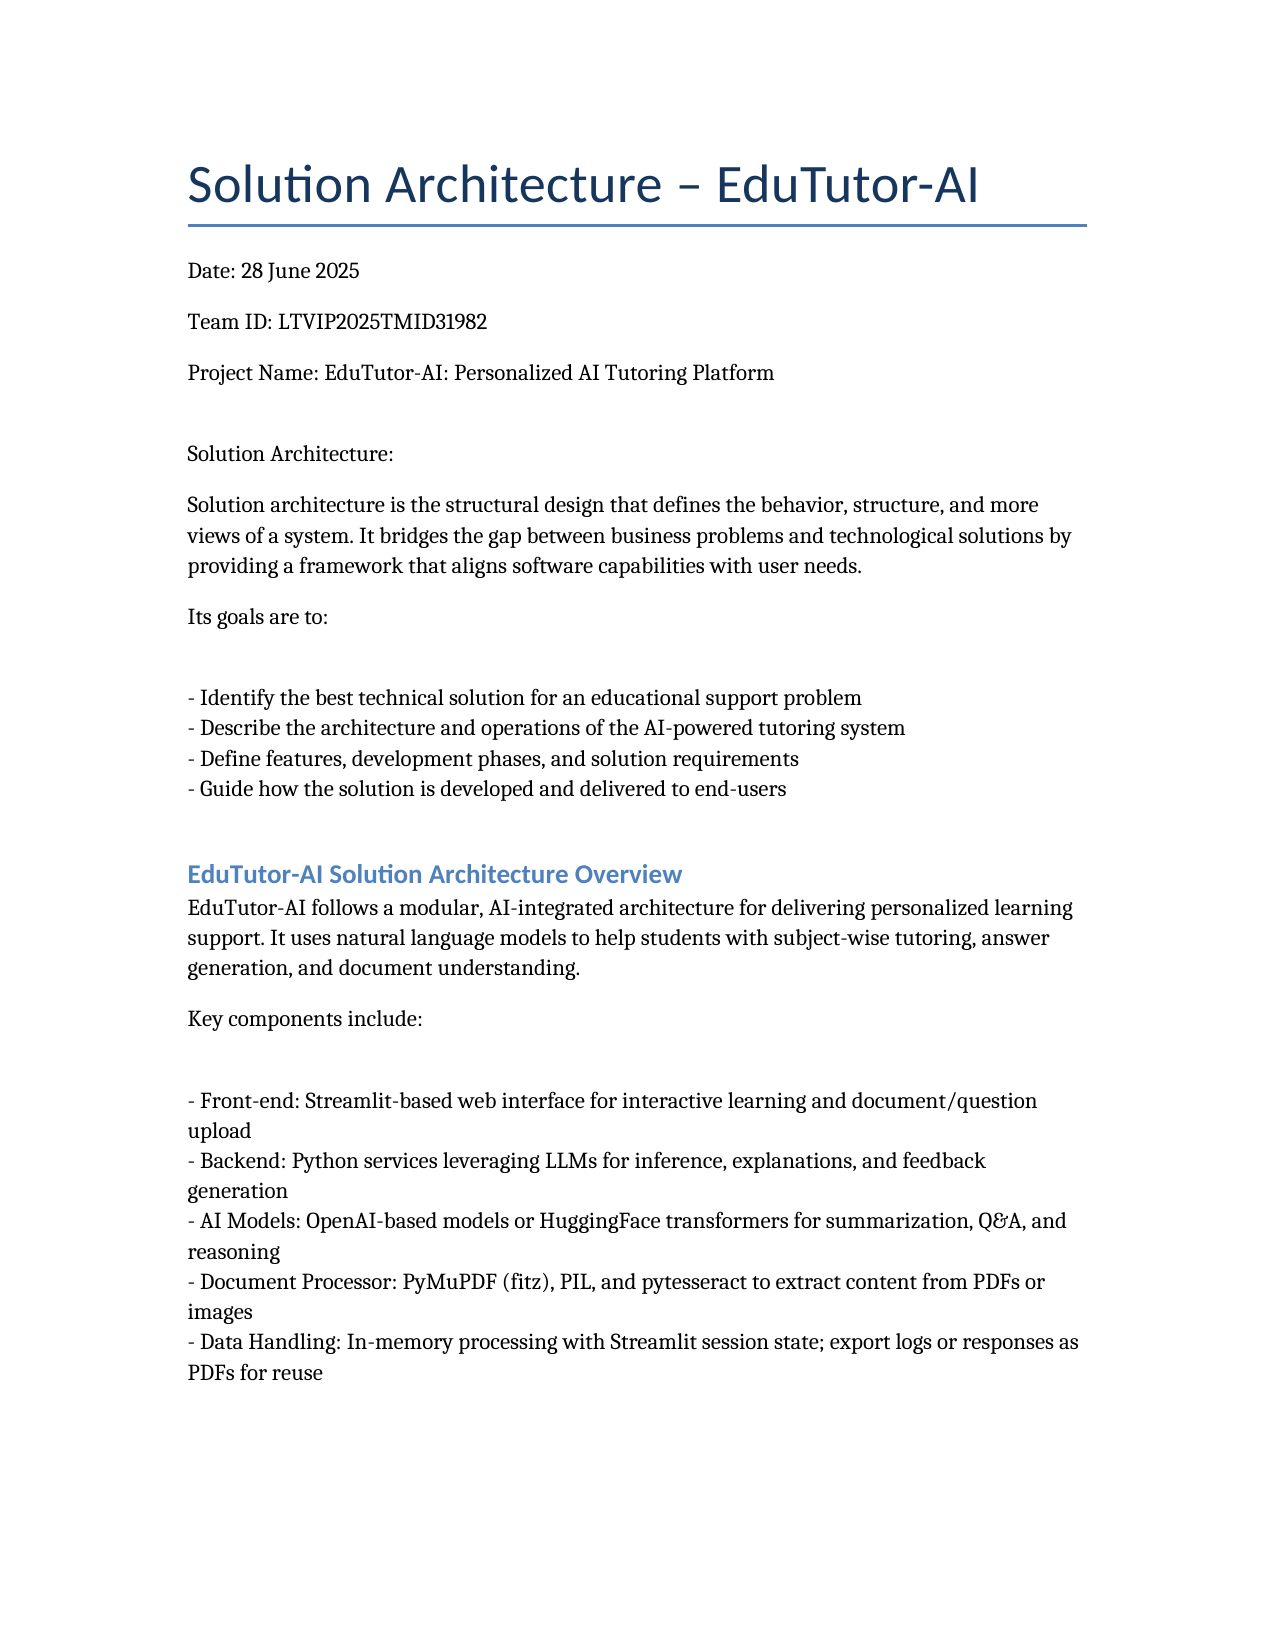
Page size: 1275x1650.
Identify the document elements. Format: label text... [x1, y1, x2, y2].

text Date: 28 June 2025 [187, 258, 1087, 284]
text EduTutor-AI follows a modular, AI-integrated architecture for delivering personalized learning support. It uses natural language models to help students with subject-wise tutoring, answer generation, and document understanding. [187, 895, 1087, 981]
text Project Name: EduTutor-AI: Personalized AI Tutoring Platform [187, 360, 1087, 386]
text - Identify the best technical solution for an educational support problem - Describe the architecture and operations of the AI-powered tutoring system - Define features, development phases, and solution requirements - Guide how the solution is developed and delivered to end-users [187, 655, 1087, 832]
text Team ID: LTVIP2025TMID31982 [187, 309, 1087, 335]
text Key components include: [187, 1006, 1087, 1032]
text Its goals are to: [187, 604, 1087, 630]
title Solution Architecture – EduTutor-AI [187, 150, 1087, 227]
text - Front-end: Streamlit-based web interface for interactive learning and document/question upload - Backend: Python services leveraging LLMs for inference, explanations, and feedback generation - AI Models: OpenAI-based models or HuggingFace transformers for summarization, Q&A, and reasoning - Document Processor: PyMuPDF (fitz), PIL, and pytesseract to extract content from PDFs or images - Data Handling: In-memory processing with Streamlit session state; export logs or responses as PDFs for reuse [187, 1057, 1087, 1416]
text Solution Architecture: [187, 411, 1087, 467]
subtitle EduTutor-AI Solution Architecture Overview [187, 857, 1087, 890]
text Solution architecture is the structural design that defines the behavior, structure, and more views of a system. It bridges the gap between business problems and technological solutions by providing a framework that aligns software capabilities with user needs. [187, 492, 1087, 579]
